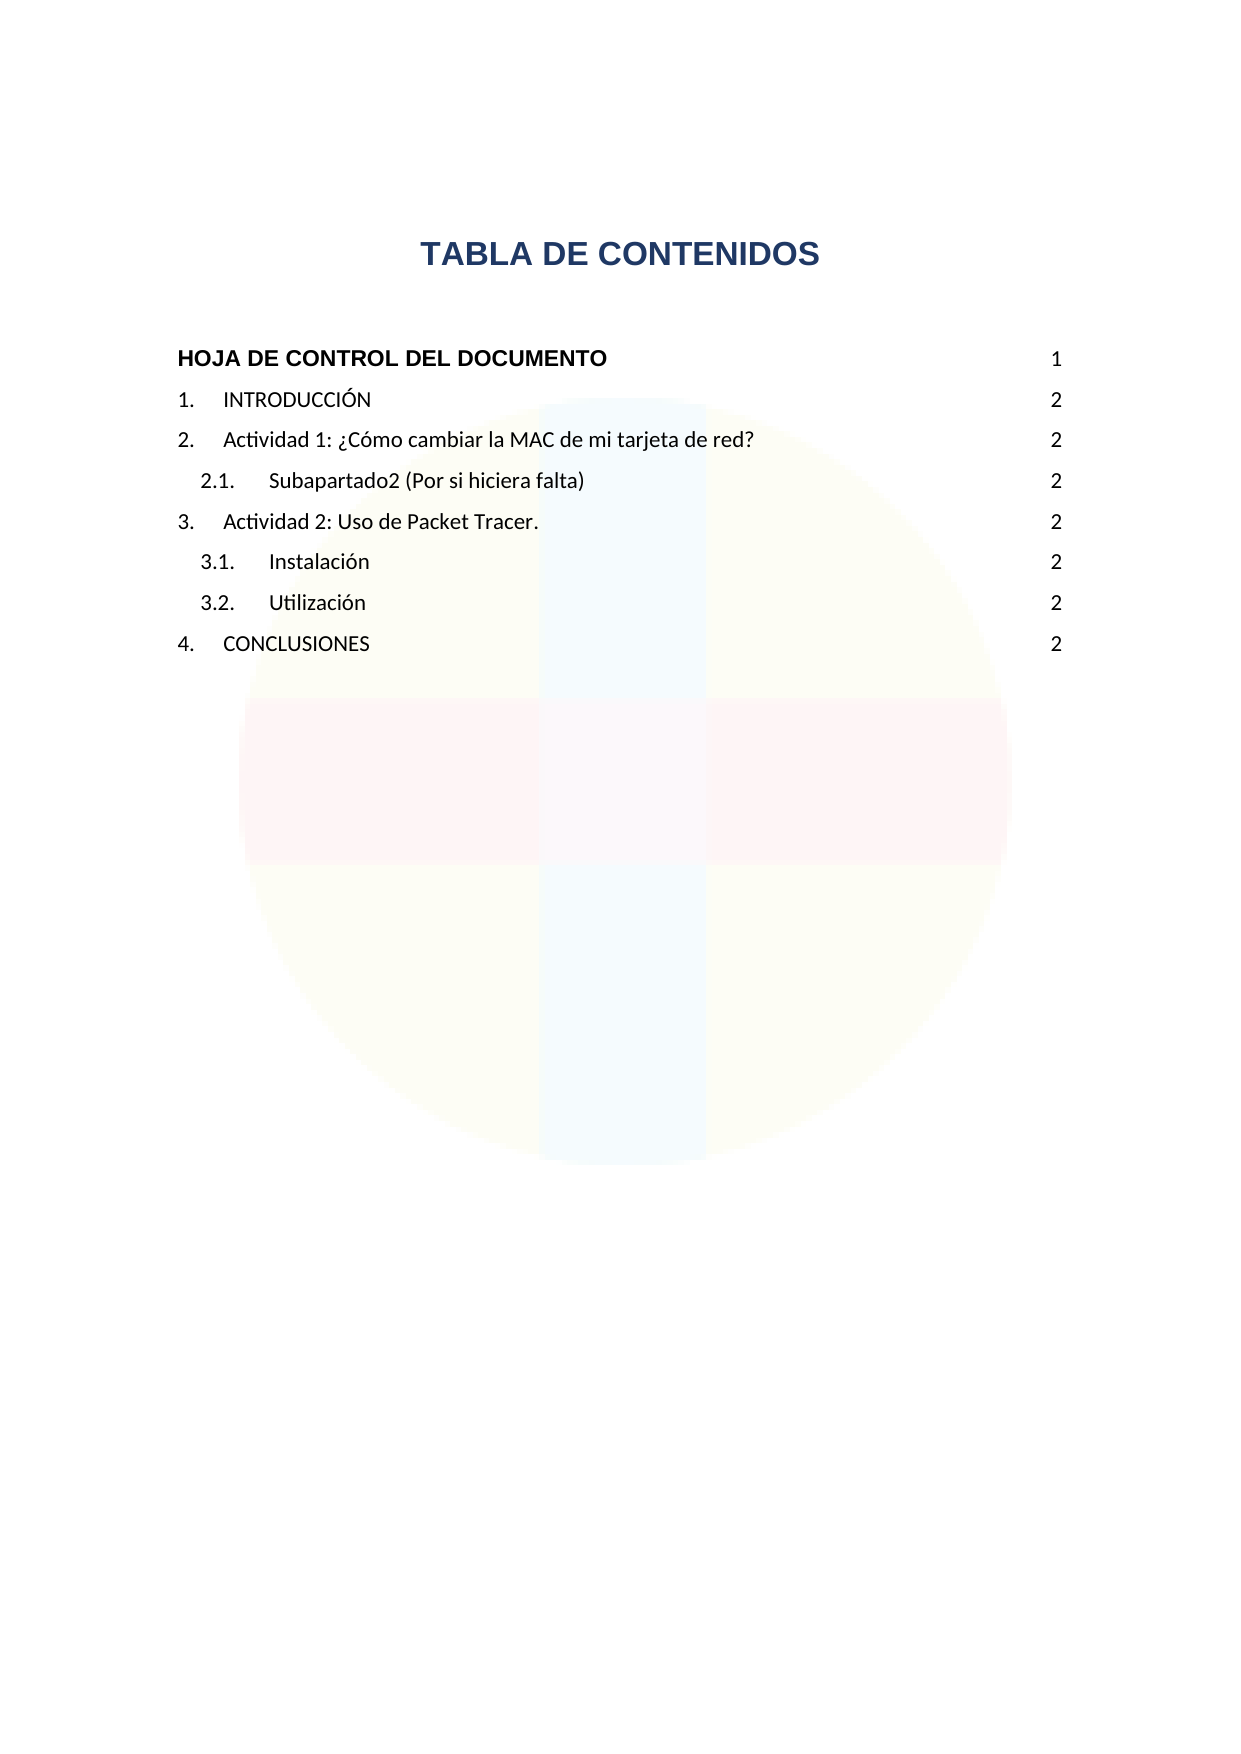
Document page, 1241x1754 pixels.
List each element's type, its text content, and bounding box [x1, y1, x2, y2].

picture [593, 354, 602, 364]
picture [306, 354, 315, 364]
picture [370, 354, 379, 364]
picture [462, 354, 469, 363]
picture [197, 354, 206, 364]
picture [195, 354, 1045, 1216]
picture [531, 354, 536, 362]
picture [252, 354, 259, 363]
picture [513, 354, 520, 364]
picture [477, 354, 486, 364]
text TABLA DE CONTENIDOS [177, 234, 1063, 272]
picture [410, 354, 417, 363]
